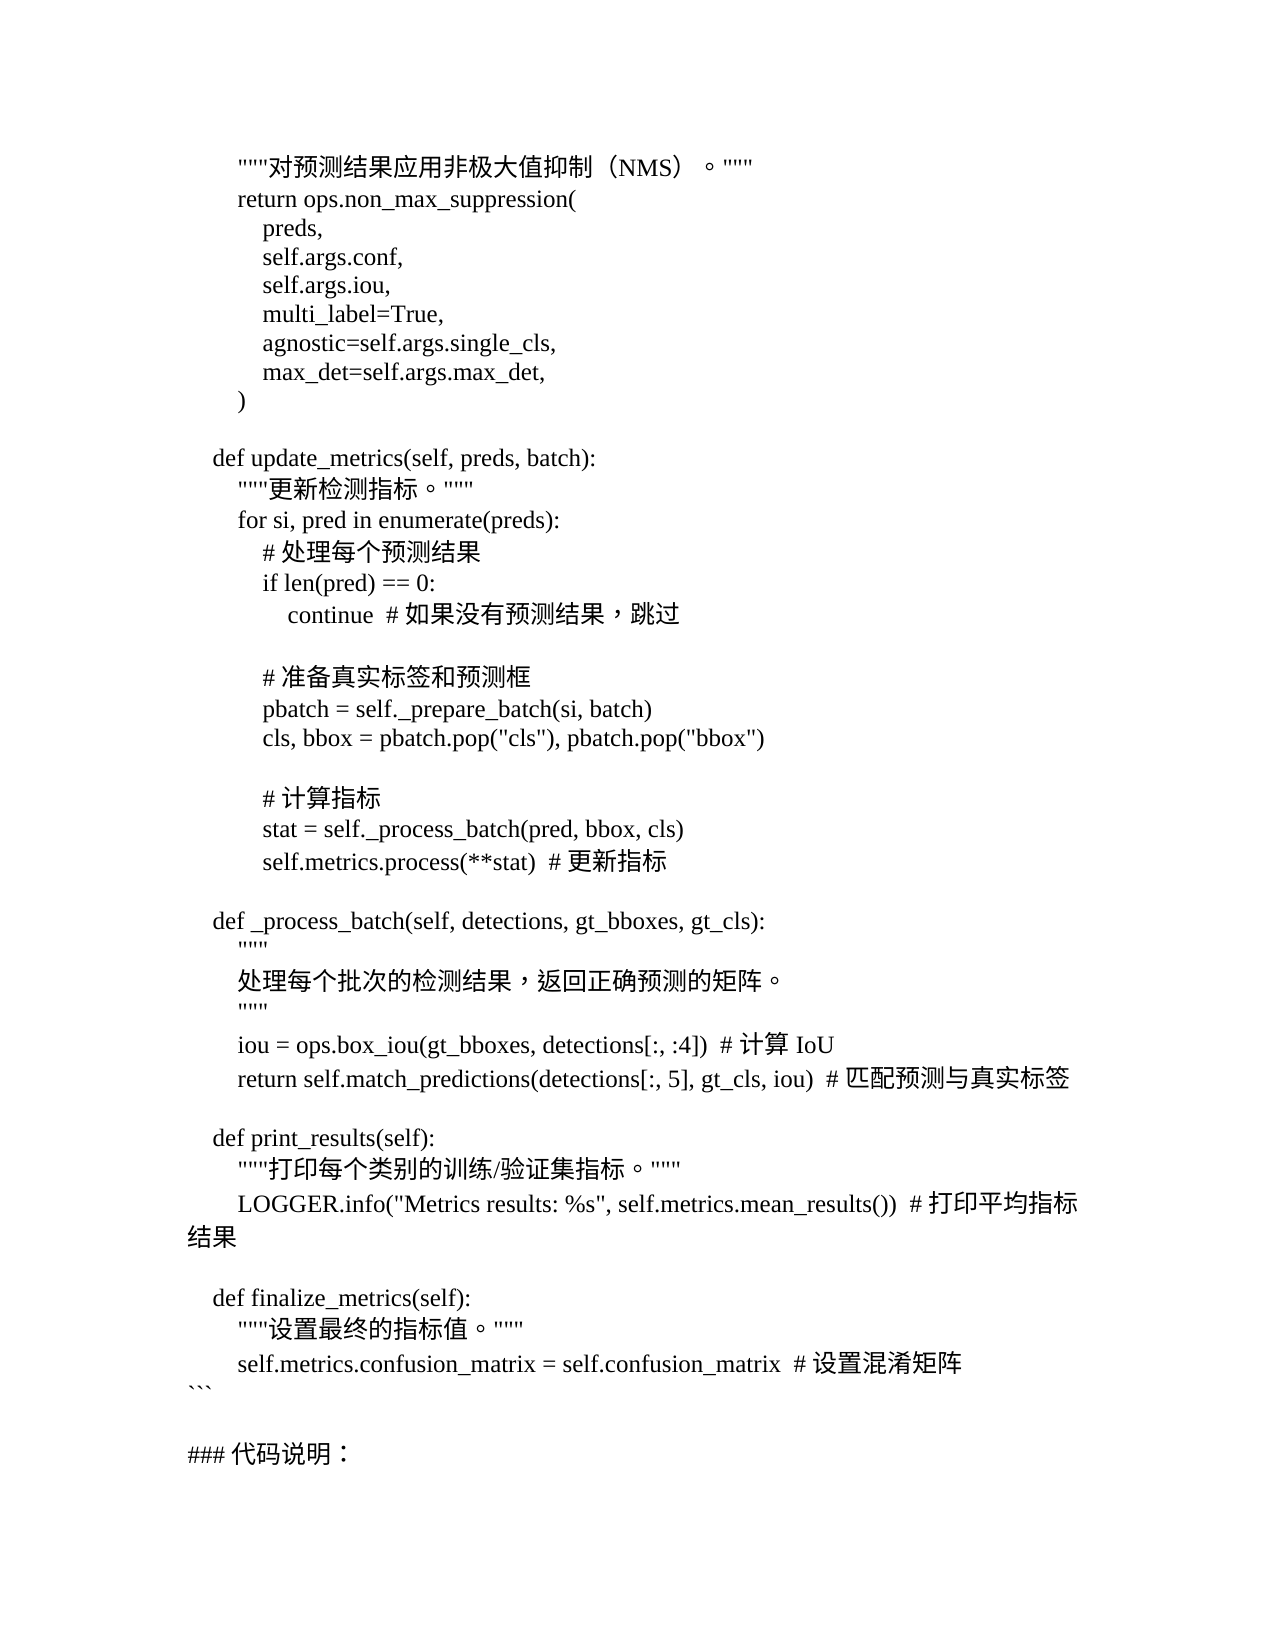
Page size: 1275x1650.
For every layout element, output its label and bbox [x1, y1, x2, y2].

text [187, 150, 1087, 1471]
